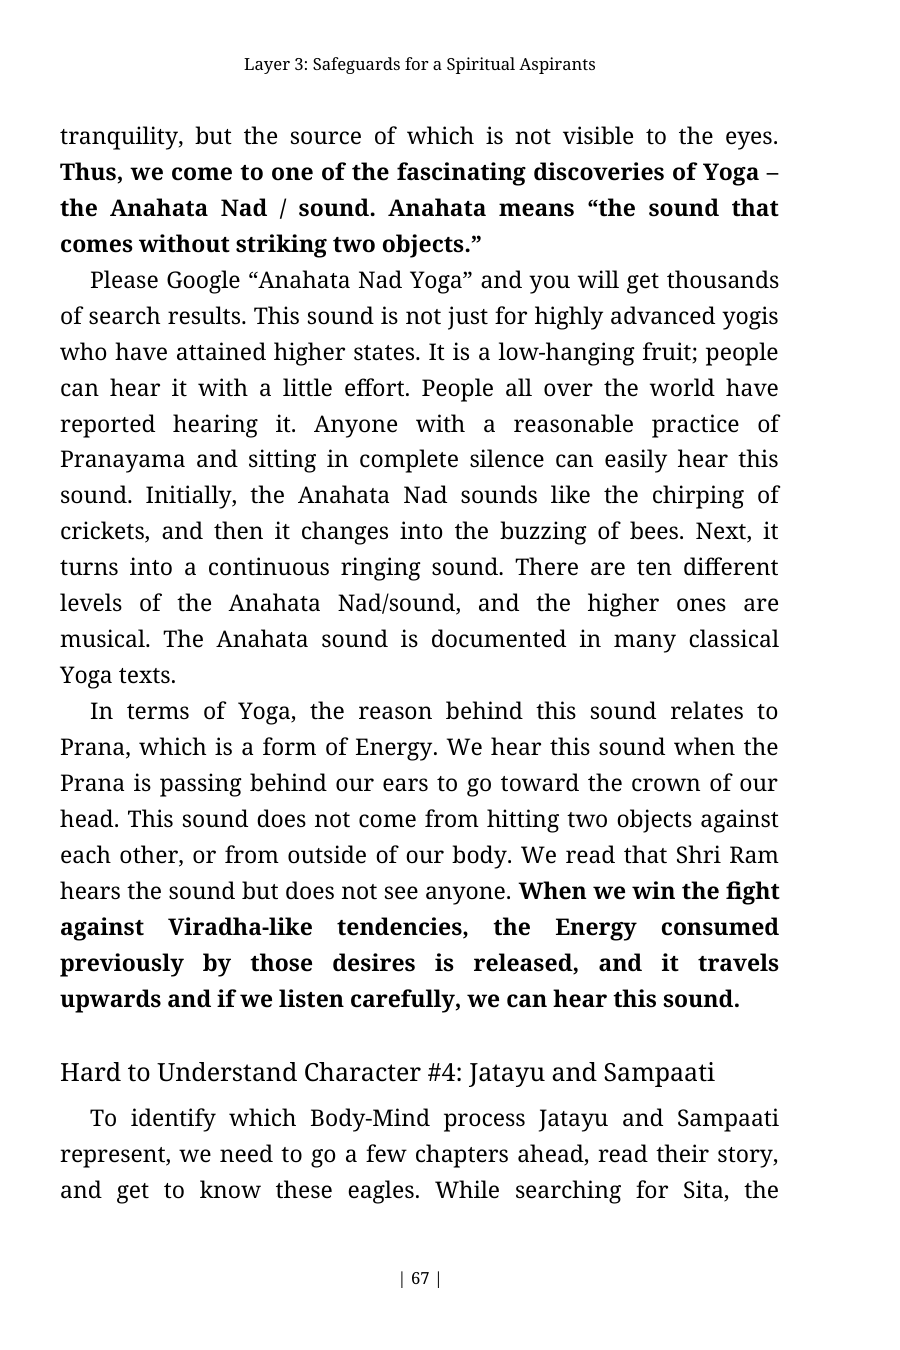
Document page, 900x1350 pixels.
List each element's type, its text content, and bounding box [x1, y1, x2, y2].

text Please Google “Anahata Nad Yoga” and you will get thousands of search results. This sound is not just for highly advanced yogis who have attained higher states. It is a low-hanging fruit; people can hear it with a little effort. People all over the world have reported hearing it. Anyone with a reasonable practice of Pranayama and sitting in complete silence can easily hear this sound. Initially, the Anahata Nad sounds like the chirping of crickets, and then it changes into the buzzing of bees. Next, it turns into a continuous ringing sound. There are ten different levels of the Anahata Nad/sound, and the higher ones are musical. The Anahata sound is documented in many classical Yoga texts. [60, 264, 780, 690]
text In terms of Yoga, the reason behind this sound relates to Prana, which is a form of Energy. We hear this sound when the Prana is passing behind our ears to go toward the crown of our head. This sound does not come from hitting two objects against each other, or from outside of our body. We read that Shri Ram hears the sound but does not see anyone. When we win the fight against Viradha-like tendencies, the Energy consumed previously by those desires is released, and it travels upwards and if we listen carefully, we can hear this sound. [60, 695, 780, 1014]
subtitle Hard to Understand Character #4: Jatayu and Sampaati [60, 1054, 780, 1088]
